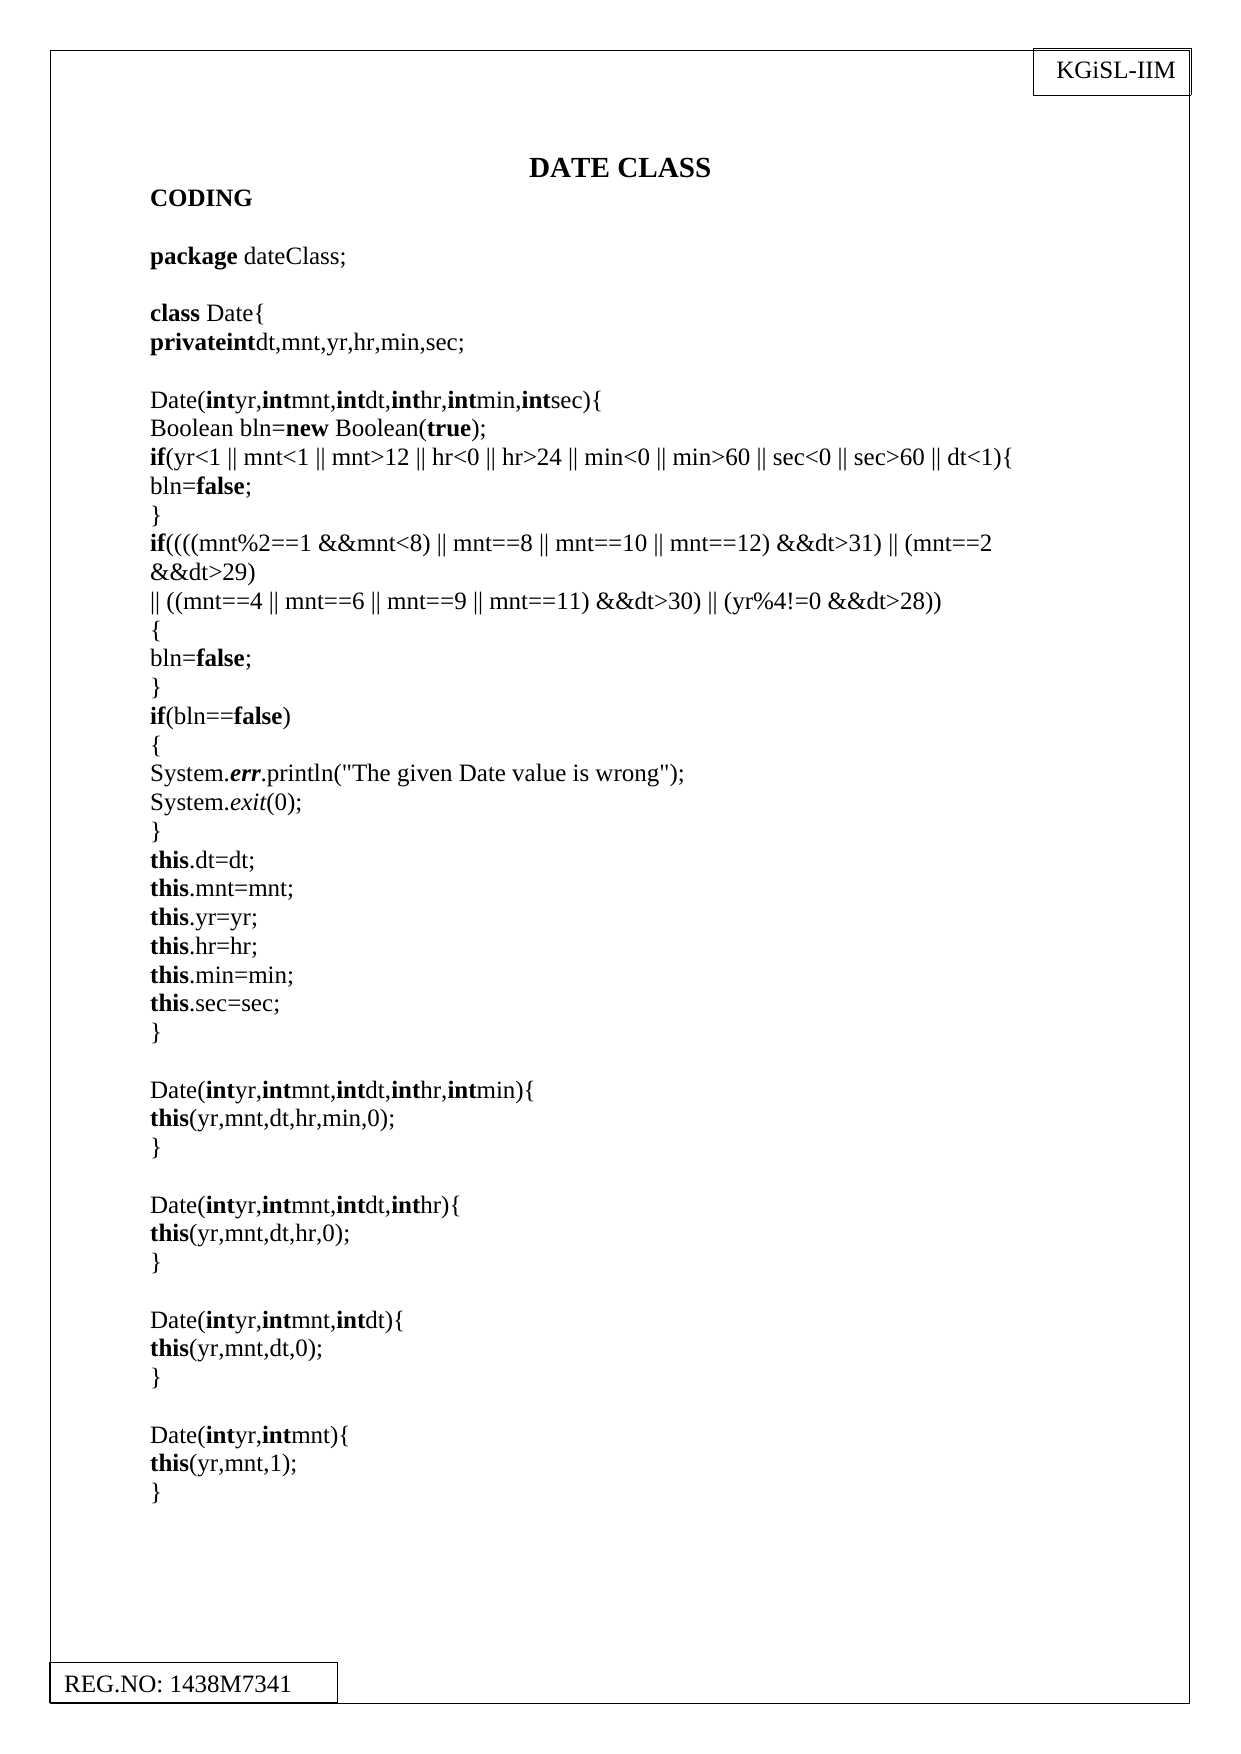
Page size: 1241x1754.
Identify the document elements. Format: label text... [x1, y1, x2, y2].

text } [150, 500, 1090, 528]
text } [150, 1247, 1090, 1276]
text Date(intyr,intmnt,intdt,inthr){ [150, 1190, 1090, 1218]
text { [150, 730, 1090, 758]
text Date(intyr,intmnt,intdt,inthr,intmin,intsec){ [150, 385, 1090, 413]
text this.yr=yr; [150, 902, 1090, 931]
text } [150, 1017, 1090, 1046]
text } [150, 1362, 1090, 1391]
text System.exit(0); [150, 787, 1090, 816]
text { [150, 615, 1090, 643]
text Boolean bln=new Boolean(true); [150, 413, 1090, 442]
text if((((mnt%2==1 &&mnt<8) || mnt==8 || mnt==10 || mnt==12) &&dt>31) || (mnt==2 &&dt>29) [150, 528, 1090, 586]
text this.min=min; [150, 960, 1090, 988]
text bln=false; [150, 471, 1090, 500]
text Date(intyr,intmnt,intdt,inthr,intmin){ [150, 1075, 1090, 1103]
text if(bln==false) [150, 701, 1090, 730]
text bln=false; [150, 643, 1090, 672]
text this.dt=dt; [150, 845, 1090, 873]
text this(yr,mnt,dt,0); [150, 1333, 1090, 1362]
text this(yr,mnt,dt,hr,0); [150, 1218, 1090, 1247]
text CODING [150, 183, 1090, 212]
text } [150, 1477, 1090, 1506]
text privateintdt,mnt,yr,hr,min,sec; [150, 327, 1090, 356]
text this.mnt=mnt; [150, 873, 1090, 902]
text if(yr<1 || mnt<1 || mnt>12 || hr<0 || hr>24 || min<0 || min>60 || sec<0 || sec>60 || dt<1){ [150, 442, 1090, 471]
text this(yr,mnt,dt,hr,min,0); [150, 1103, 1090, 1132]
text DATE CLASS [150, 150, 1090, 183]
text this(yr,mnt,1); [150, 1448, 1090, 1477]
text class Date{ [150, 298, 1090, 327]
text } [150, 1132, 1090, 1161]
text System.err.println("The given Date value is wrong"); [150, 758, 1090, 787]
text this.sec=sec; [150, 988, 1090, 1017]
text } [150, 672, 1090, 701]
text this.hr=hr; [150, 931, 1090, 960]
text Date(intyr,intmnt){ [150, 1420, 1090, 1448]
text package dateClass; [150, 241, 1090, 270]
text || ((mnt==4 || mnt==6 || mnt==9 || mnt==11) &&dt>30) || (yr%4!=0 &&dt>28)) [150, 586, 1090, 615]
text } [150, 816, 1090, 845]
text Date(intyr,intmnt,intdt){ [150, 1305, 1090, 1333]
